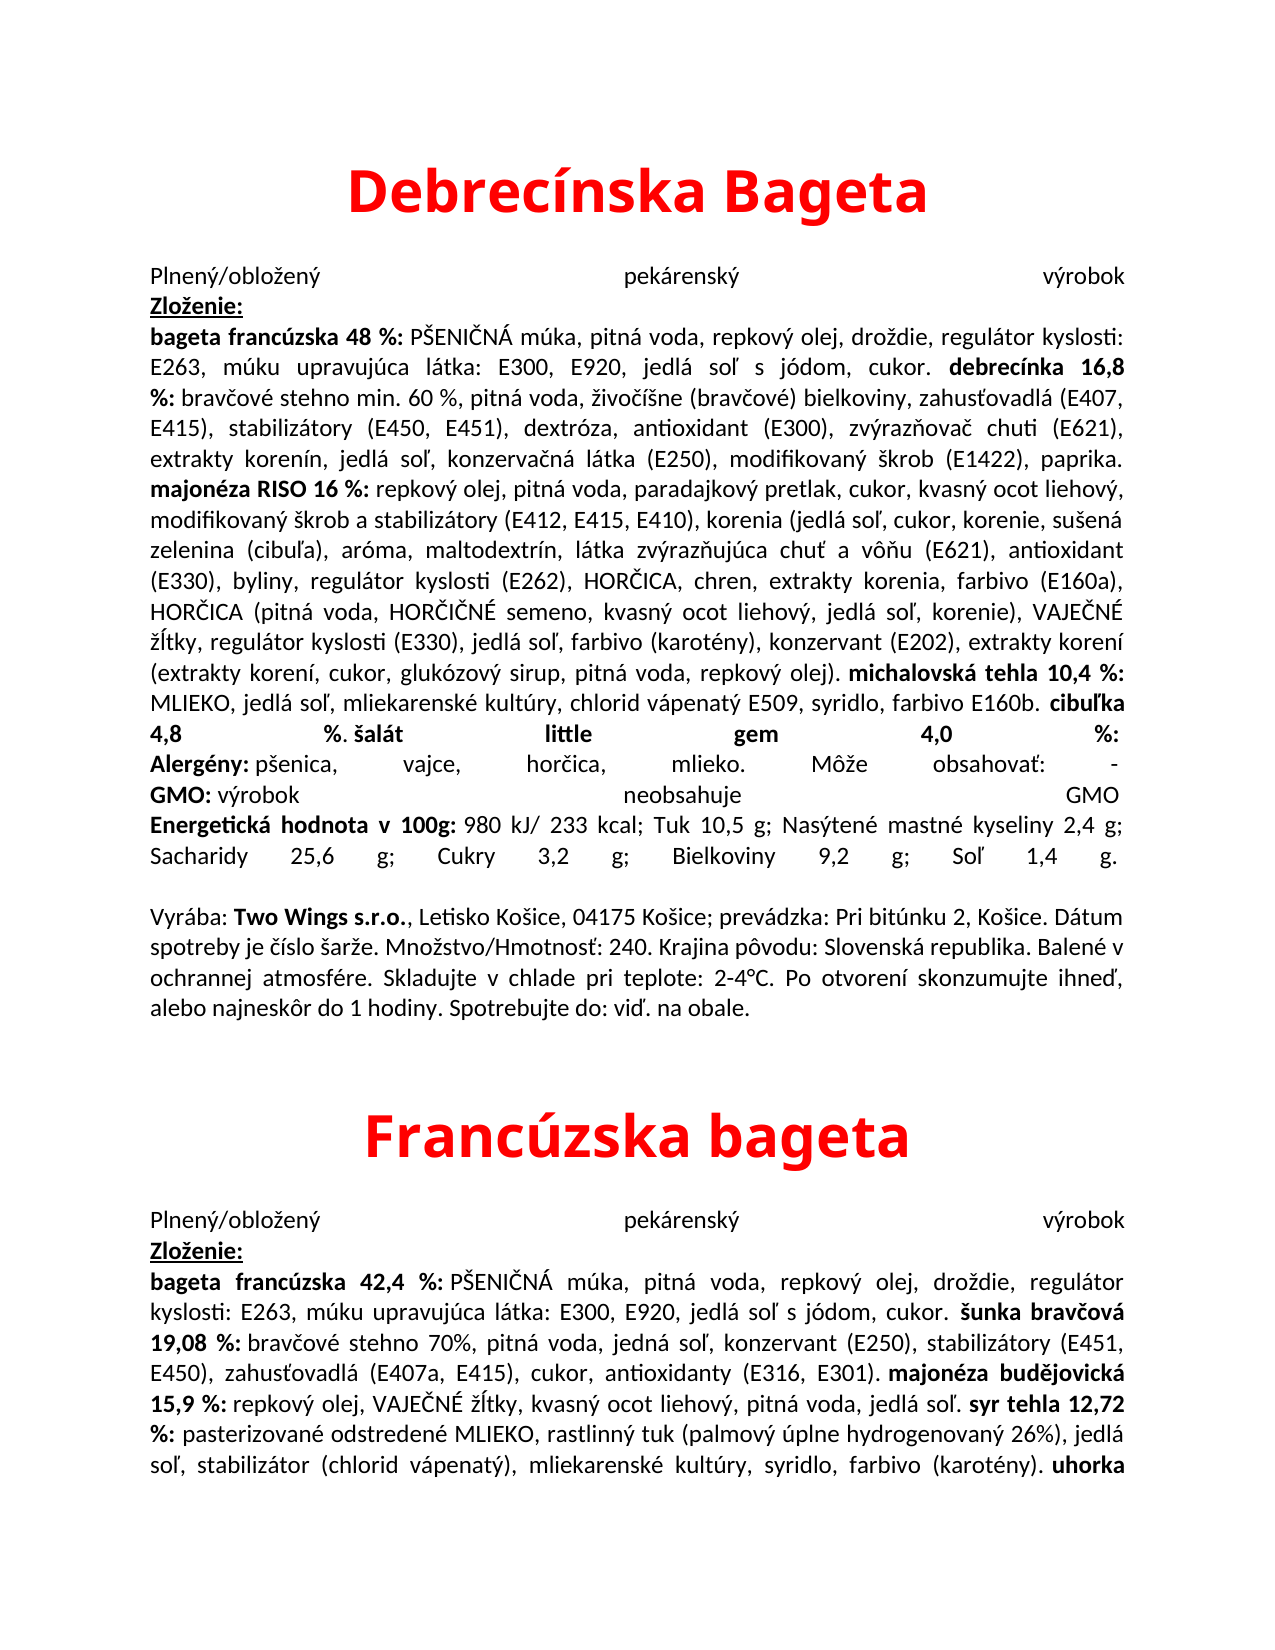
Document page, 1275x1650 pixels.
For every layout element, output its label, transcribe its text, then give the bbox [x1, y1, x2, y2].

text Plnený/obložený pekárenský výrobok Zloženie: bageta francúzska 48 %: PŠENIČNÁ múka, pitná voda, repkový olej, droždie, regulátor kyslosti: E263, múku upravujúca látka: E300, E920, jedlá soľ s jódom, cukor. debrecínka 16,8 %: bravčové stehno min. 60 %, pitná voda, živočíšne (bravčové) bielkoviny, zahusťovadlá (E407, E415), stabilizátory (E450, E451), dextróza, antioxidant (E300), zvýrazňovač chuti (E621), extrakty korenín, jedlá soľ, konzervačná látka (E250), modifikovaný škrob (E1422), paprika. majonéza RISO 16 %: repkový olej, pitná voda, paradajkový pretlak, cukor, kvasný ocot liehový, modifikovaný škrob a stabilizátory (E412, E415, E410), korenia (jedlá soľ, cukor, korenie, sušená zelenina (cibuľa), aróma, maltodextrín, látka zvýrazňujúca chuť a vôňu (E621), antioxidant (E330), byliny, regulátor kyslosti (E262), HORČICA, chren, extrakty korenia, farbivo (E160a), HORČICA (pitná voda, HORČIČNÉ semeno, kvasný ocot liehový, jedlá soľ, korenie), VAJEČNÉ žĺtky, regulátor kyslosti (E330), jedlá soľ, farbivo (karotény), konzervant (E202), extrakty korení (extrakty korení, cukor, glukózový sirup, pitná voda, repkový olej). michalovská tehla 10,4 %: MLIEKO, jedlá soľ, mliekarenské kultúry, chlorid vápenatý E509, syridlo, farbivo E160b. cibuľka 4,8 %. šalát little gem 4,0 %: Alergény: pšenica, vajce, horčica, mlieko. Môže obsahovať: - GMO: výrobok neobsahuje GMO Energetická hodnota v 100g: 980 kJ/ 233 kcal; Tuk 10,5 g; Nasýtené mastné kyseliny 2,4 g; Sacharidy 25,6 g; Cukry 3,2 g; Bielkoviny 9,2 g; Soľ 1,4 g. Vyrába: Two Wings s.r.o., Letisko Košice, 04175 Košice; prevádzka: Pri bitúnku 2, Košice. Dátum spotreby je číslo šarže. Množstvo/Hmotnosť: 240. Krajina pôvodu: Slovenská republika. Balené v ochrannej atmosfére. Skladujte v chlade pri teplote: 2-4°C. Po otvorení skonzumujte ihneď, alebo najneskôr do 1 hodiny. Spotrebujte do: viď. na obale. [150, 229, 1125, 1023]
text Francúzska bageta [150, 1094, 1125, 1174]
text Debrecínska Bageta [150, 150, 1125, 229]
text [150, 1174, 1125, 1479]
